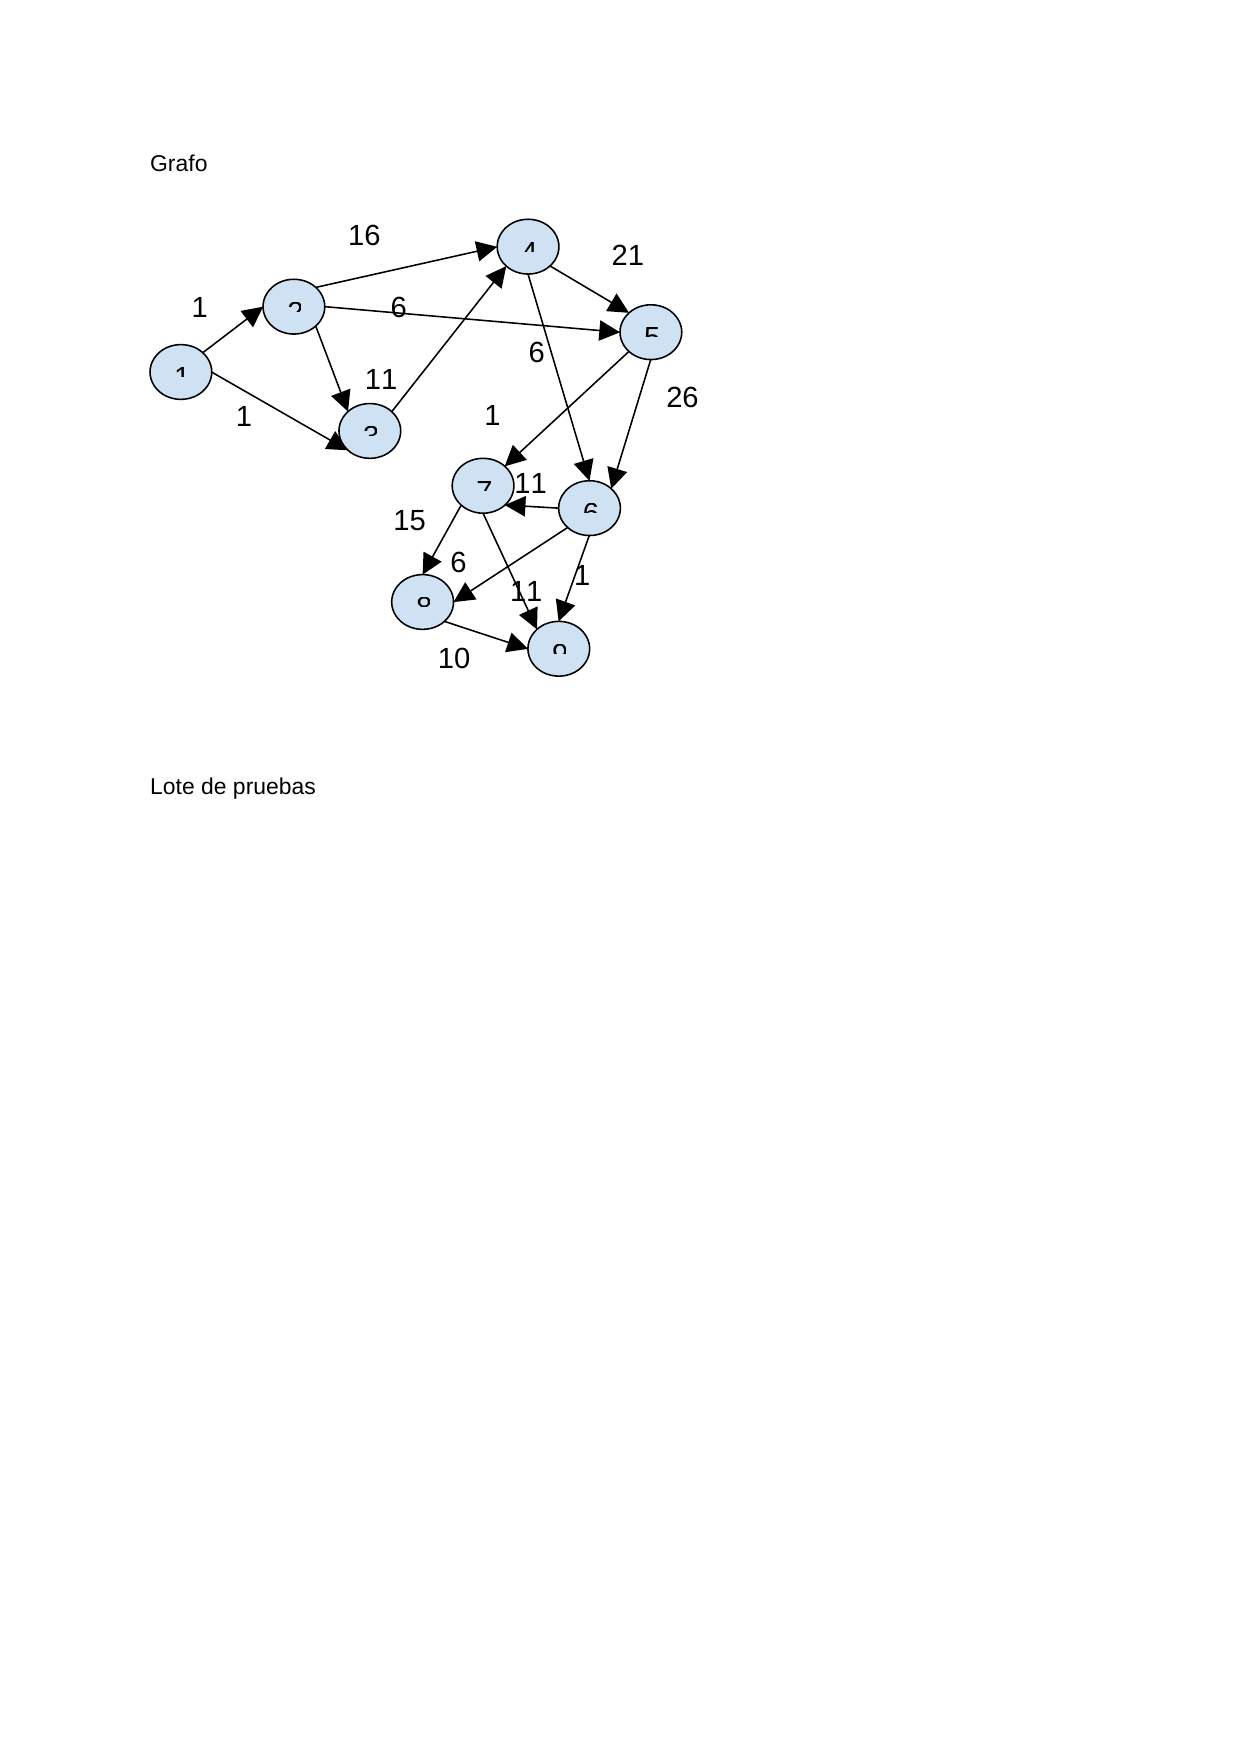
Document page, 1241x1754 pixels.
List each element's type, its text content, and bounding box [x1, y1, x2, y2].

text Grafo [150, 150, 1090, 176]
text Lote de pruebas [150, 773, 1090, 799]
